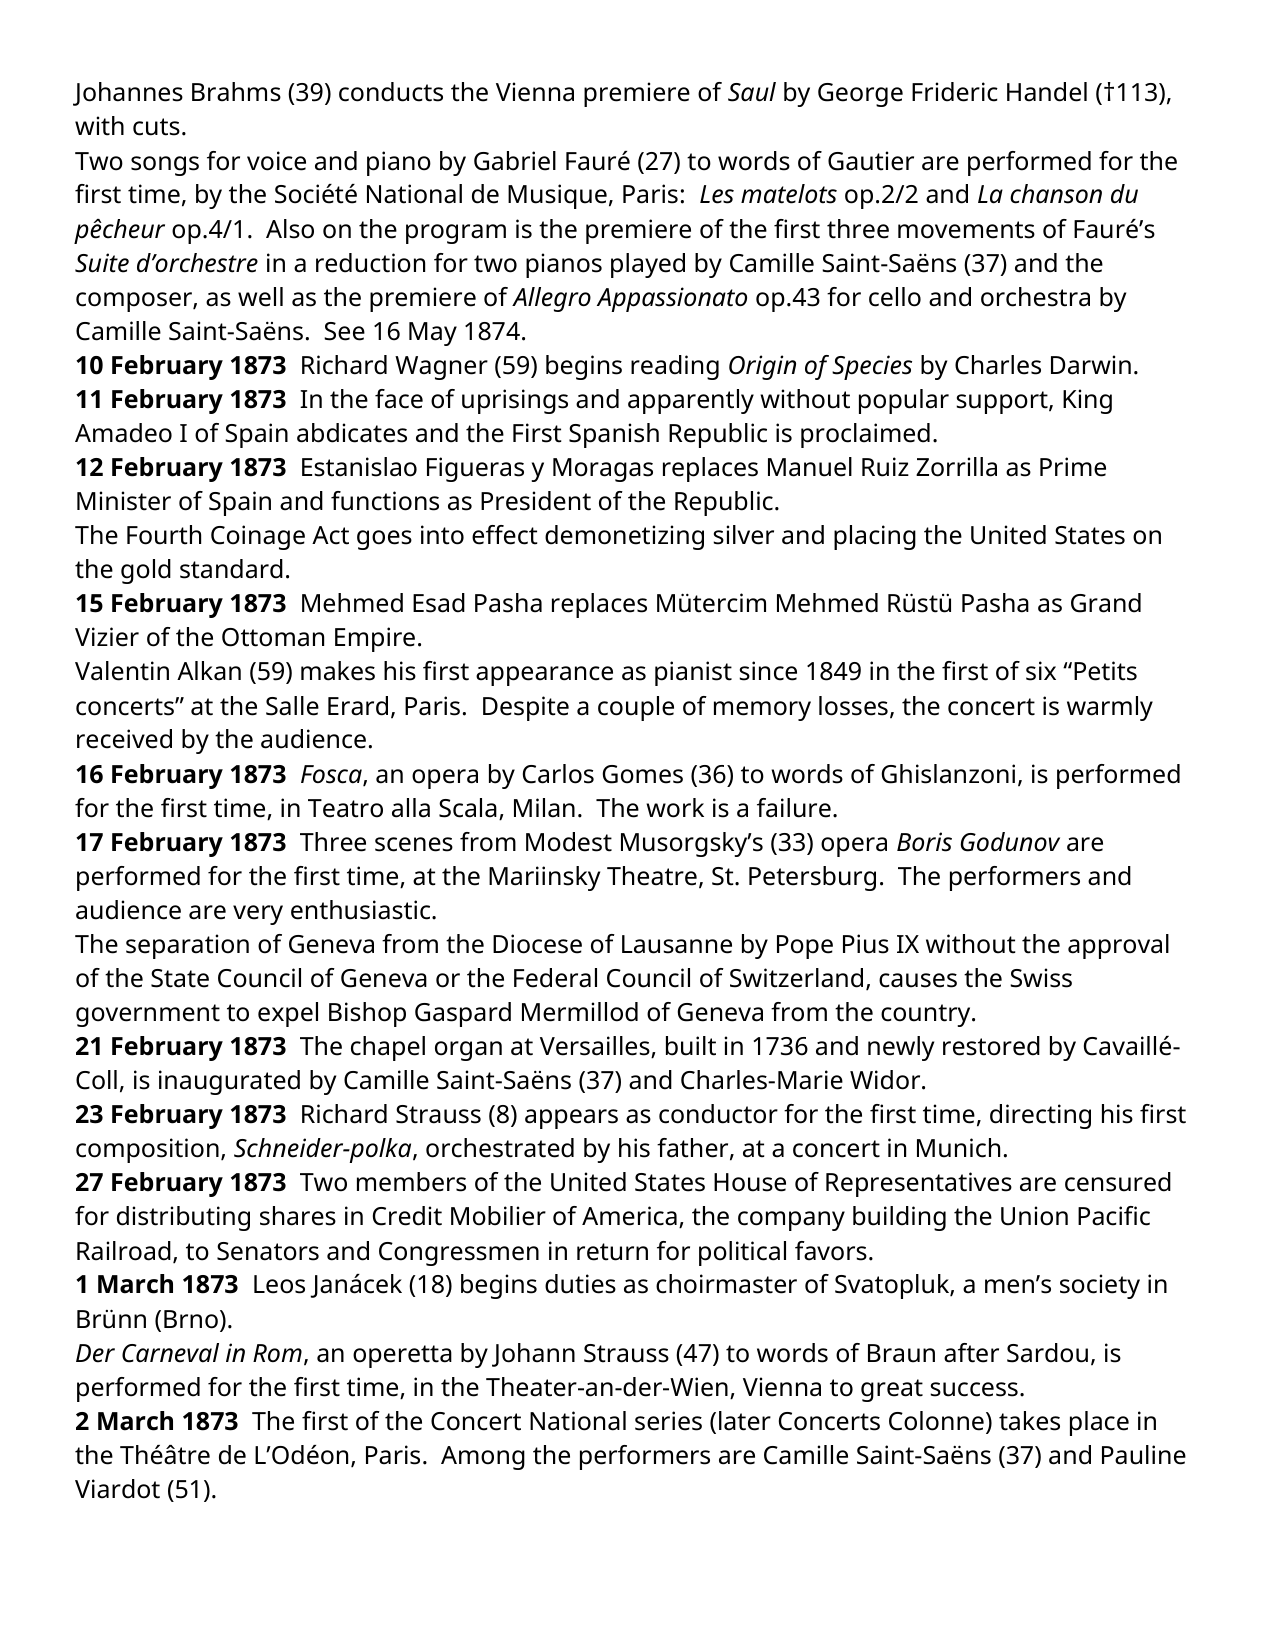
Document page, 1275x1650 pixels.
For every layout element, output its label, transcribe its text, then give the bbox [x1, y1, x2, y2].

text 27 February 1873 Two members of the United States House of Representatives are censured for distributing shares in Credit Mobilier of America, the company building the Union Pacific Railroad, to Senators and Congressmen in return for political favors. [75, 1165, 1200, 1267]
text The separation of Geneva from the Diocese of Lausanne by Pope Pius IX without the approval of the State Council of Geneva or the Federal Council of Switzerland, causes the Swiss government to expel Bishop Gaspard Mermillod of Geneva from the country. [75, 927, 1200, 1029]
text 15 February 1873 Mehmed Esad Pasha replaces Mütercim Mehmed Rüstü Pasha as Grand Vizier of the Ottoman Empire. [75, 586, 1200, 654]
text Valentin Alkan (59) makes his first appearance as pianist since 1849 in the first of six “Petits concerts” at the Salle Erard, Paris. Despite a couple of memory losses, the concert is warmly received by the audience. [75, 654, 1200, 756]
text 11 February 1873 In the face of uprisings and apparently without popular support, King Amadeo I of Spain abdicates and the First Spanish Republic is proclaimed. [75, 382, 1200, 450]
text 16 February 1873 Fosca, an opera by Carlos Gomes (36) to words of Ghislanzoni, is performed for the first time, in Teatro alla Scala, Milan. The work is a failure. [75, 756, 1200, 824]
text 10 February 1873 Richard Wagner (59) begins reading Origin of Species by Charles Darwin. [75, 347, 1200, 382]
text Der Carneval in Rom, an operetta by Johann Strauss (47) to words of Braun after Sardou, is performed for the first time, in the Theater-an-der-Wien, Vienna to great success. [75, 1335, 1200, 1403]
text Johannes Brahms (39) conducts the Vienna premiere of Saul by George Frideric Handel (†113), with cuts. [75, 75, 1200, 143]
text 12 February 1873 Estanislao Figueras y Moragas replaces Manuel Ruiz Zorrilla as Prime Minister of Spain and functions as President of the Republic. [75, 450, 1200, 518]
text 21 February 1873 The chapel organ at Versailles, built in 1736 and newly restored by Cavaillé-Coll, is inaugurated by Camille Saint-Saëns (37) and Charles-Marie Widor. [75, 1029, 1200, 1097]
text 17 February 1873 Three scenes from Modest Musorgsky’s (33) opera Boris Godunov are performed for the first time, at the Mariinsky Theatre, St. Petersburg. The performers and audience are very enthusiastic. [75, 824, 1200, 927]
text The Fourth Coinage Act goes into effect demonetizing silver and placing the United States on the gold standard. [75, 518, 1200, 586]
text 2 March 1873 The first of the Concert National series (later Concerts Colonne) takes place in the Théâtre de L’Odéon, Paris. Among the performers are Camille Saint-Saëns (37) and Pauline Viardot (51). [75, 1403, 1200, 1506]
text 1 March 1873 Leos Janácek (18) begins duties as choirmaster of Svatopluk, a men’s society in Brünn (Brno). [75, 1267, 1200, 1335]
text Two songs for voice and piano by Gabriel Fauré (27) to words of Gautier are performed for the first time, by the Société National de Musique, Paris: Les matelots op.2/2 and La chanson du pêcheur op.4/1. Also on the program is the premiere of the first three movements of Fauré’s Suite d’orchestre in a reduction for two pianos played by Camille Saint-Saëns (37) and the composer, as well as the premiere of Allegro Appassionato op.43 for cello and orchestra by Camille Saint-Saëns. See 16 May 1874. [75, 143, 1200, 347]
text 23 February 1873 Richard Strauss (8) appears as conductor for the first time, directing his first composition, Schneider-polka, orchestrated by his father, at a concert in Munich. [75, 1097, 1200, 1165]
